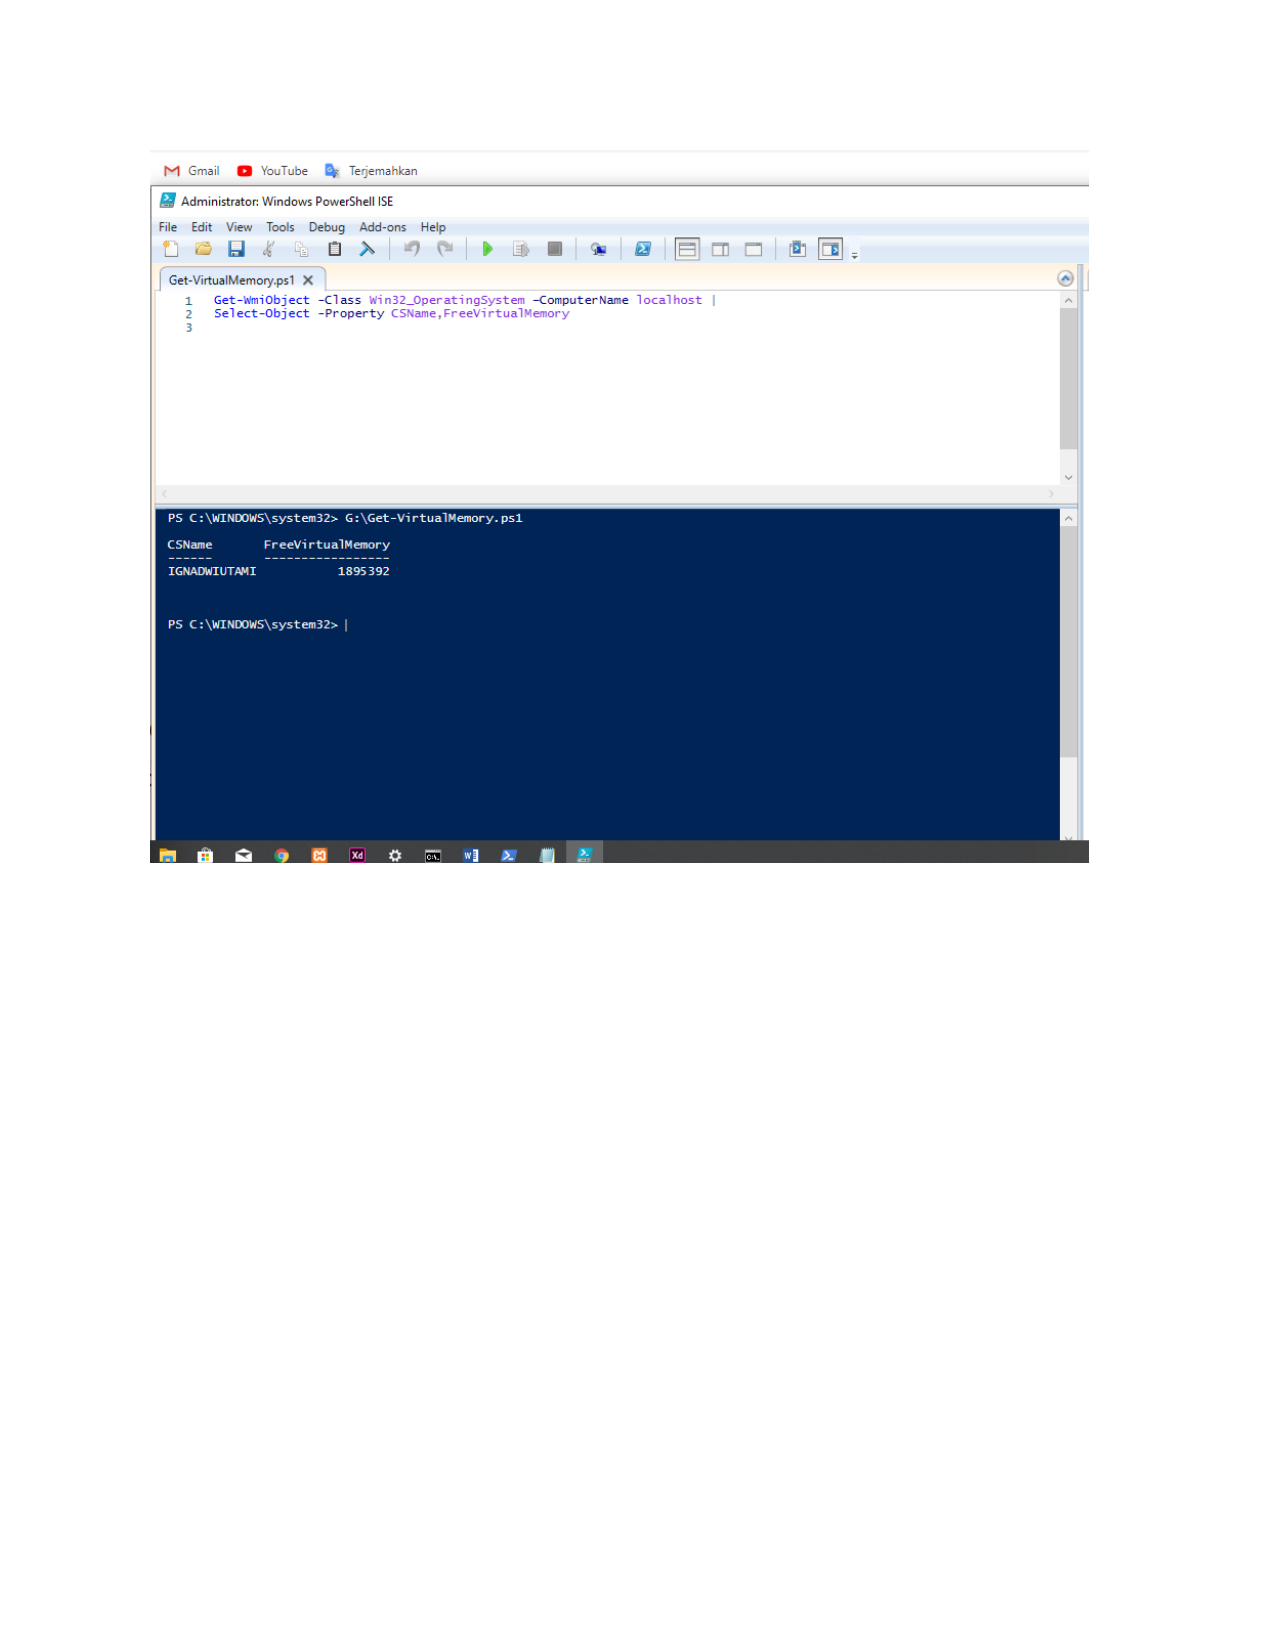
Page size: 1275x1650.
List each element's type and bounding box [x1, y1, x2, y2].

picture [150, 150, 1089, 863]
